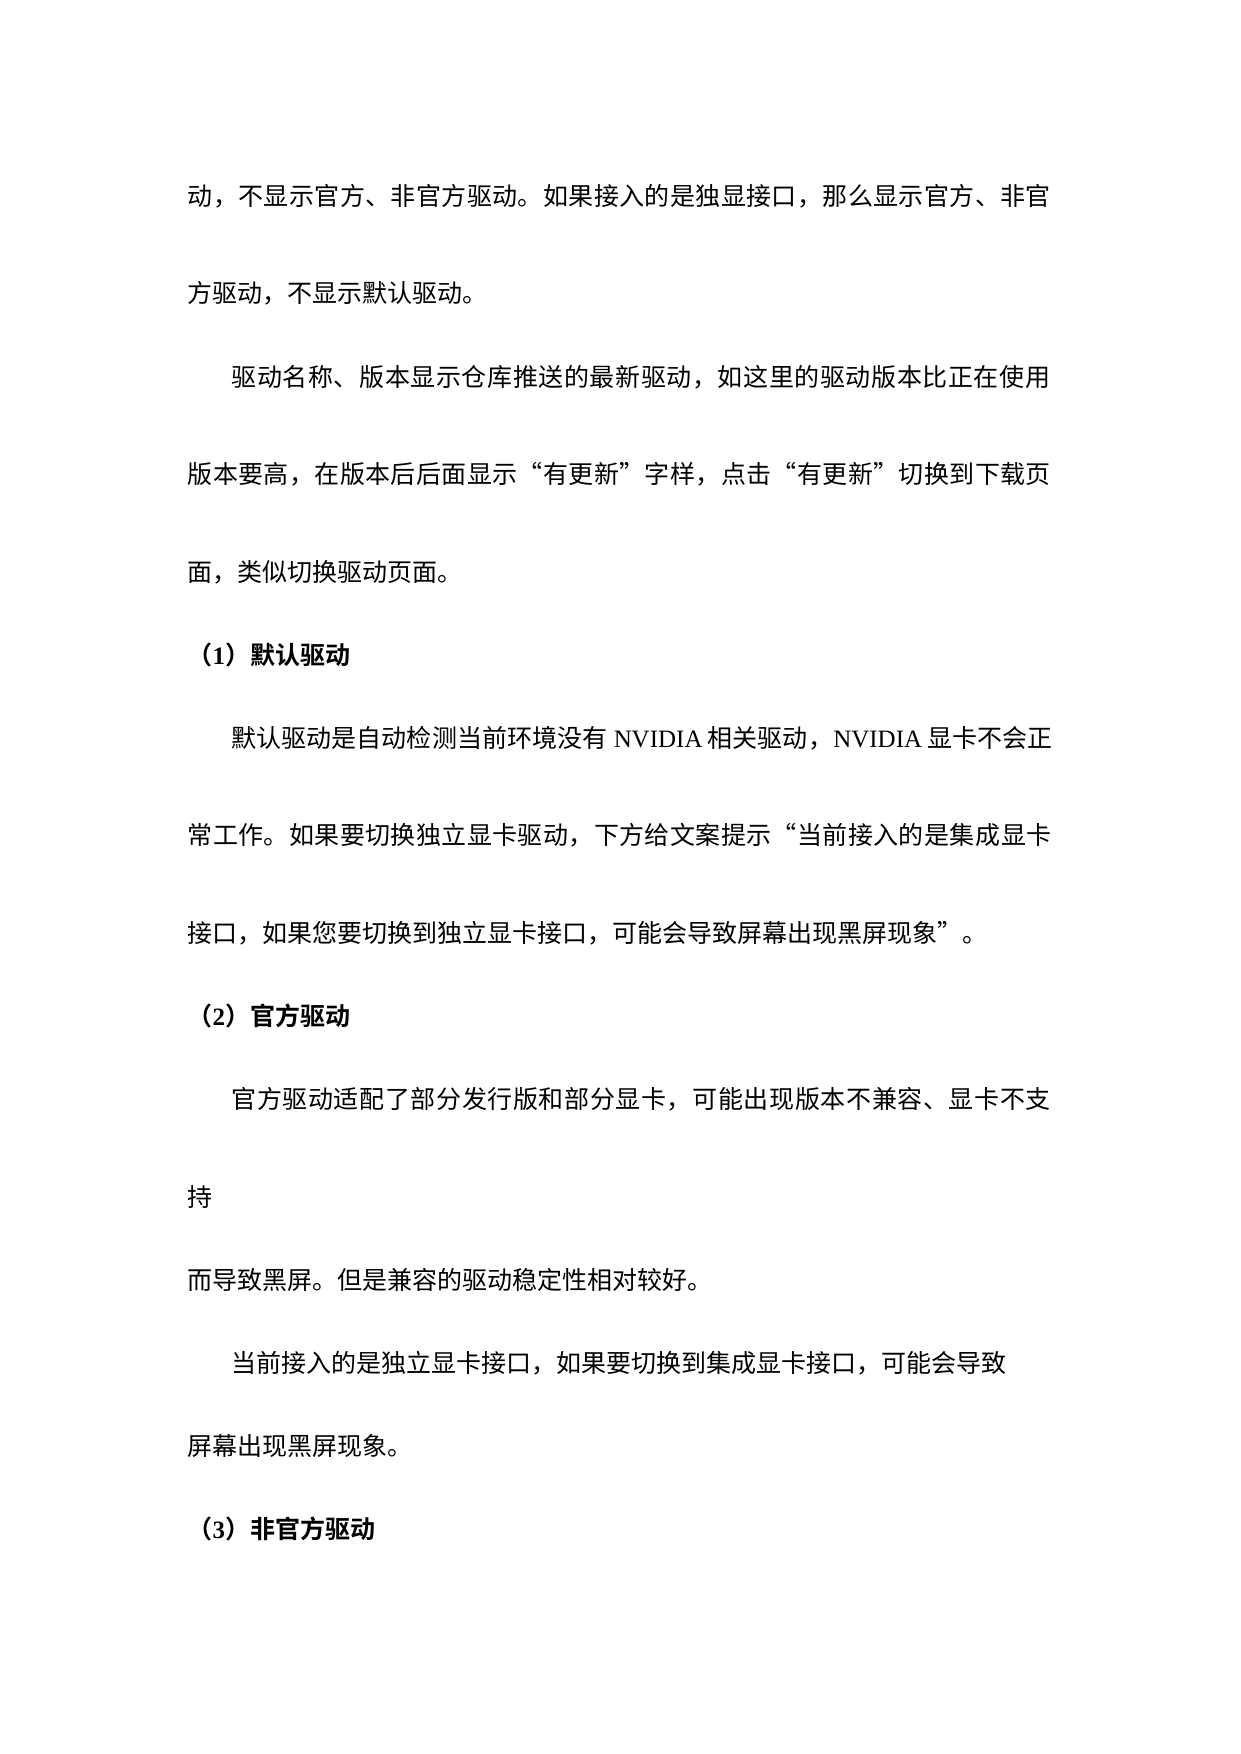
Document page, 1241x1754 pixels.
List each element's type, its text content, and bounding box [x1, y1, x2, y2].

list 而导致黑屏。但是兼容的驱动稳定性相对较好。 [187, 1246, 1053, 1311]
list 默认驱动是自动检测当前环境没有NVIDIA相关驱动，NVIDIA显卡不会正常工作。如果要切换独立显卡驱动，下方给文案提示“当前接入的是集成显卡接口，如果您要切换到独立显卡接口，可能会导致屏幕出现黑屏现象”。 [187, 704, 1053, 964]
list 默认驱动 [187, 621, 1053, 686]
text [187, 162, 1053, 324]
list 官方驱动适配了部分发行版和部分显卡，可能出现版本不兼容、显卡不支持 [187, 1065, 1053, 1228]
list 官方驱动 [187, 982, 1053, 1047]
list 屏幕出现黑屏现象。 [187, 1412, 1053, 1477]
list 当前接入的是独立显卡接口，如果要切换到集成显卡接口，可能会导致 [187, 1329, 1053, 1394]
list 非官方驱动 [187, 1495, 1053, 1560]
text 驱动名称、版本显示仓库推送的最新驱动，如这里的驱动版本比正在使用版本要高，在版本后后面显示“有更新”字样，点击“有更新”切换到下载页面，类似切换驱动页面。 [187, 343, 1053, 603]
